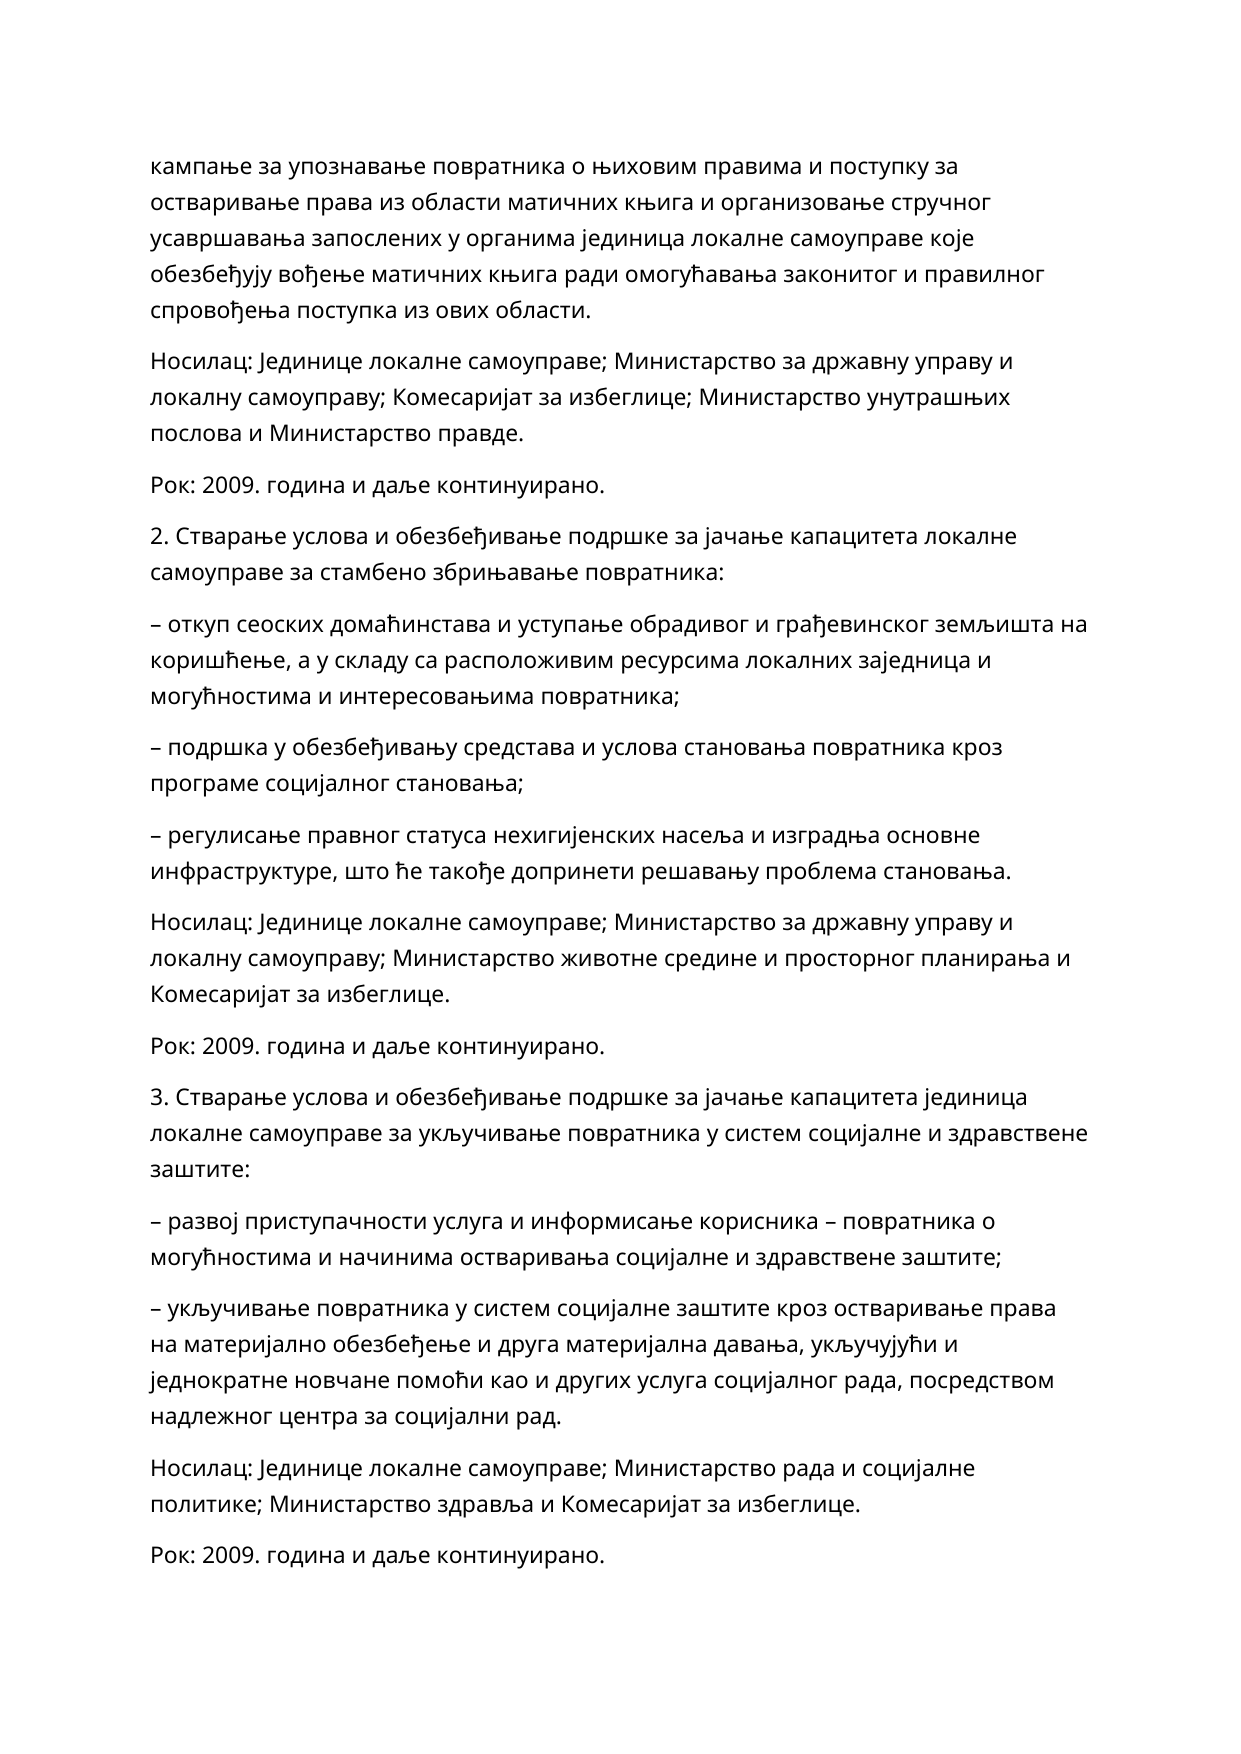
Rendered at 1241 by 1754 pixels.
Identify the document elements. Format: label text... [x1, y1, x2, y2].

text – регулисање правног статуса нехигијенских насеља и изградња основне инфраструктуре, што ће такође допринети решавању проблема становања. [150, 819, 1090, 886]
text Носилац: Јединице локалне самоуправе; Министарство рада и социјалне политике; Министарство здравља и Комесаријат за избеглице. [150, 1452, 1090, 1519]
text Носилац: Јединице локалне самоуправе; Министарство за државну управу и локалну самоуправу; Комесаријат за избеглице; Министарство унутрашњих послова и Министарство правде. [150, 345, 1090, 448]
text – укључивање повратника у систем социјалне заштите кроз остваривање права на материјално обезбеђење и друга материјална давања, укључујући и једнократне новчане помоћи као и других услуга социјалног рада, посредством надлежног центра за социјални рад. [150, 1292, 1090, 1431]
text Рок: 2009. година и даље континуирано. [150, 1030, 1090, 1061]
text Рок: 2009. година и даље континуирано. [150, 1539, 1090, 1570]
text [150, 150, 1090, 325]
text Рок: 2009. година и даље континуирано. [150, 469, 1090, 500]
text – откуп сеоских домаћинстава и уступање обрадивог и грађевинског земљишта на коришћење, а у складу са расположивим ресурсима локалних заједница и могућностима и интересовањима повратника; [150, 608, 1090, 711]
text Носилац: Јединице локалне самоуправе; Министарство за државну управу и локалну самоуправу; Министарство животне средине и просторног планирања и Комесаријат за избеглице. [150, 906, 1090, 1009]
text – подршка у обезбеђивању средстава и услова становања повратника кроз програме социјалног становања; [150, 731, 1090, 798]
text – развој приступачности услуга и информисање корисника – повратника о могућностима и начинима остваривања социјалне и здравствене заштите; [150, 1205, 1090, 1272]
text 3. Стварање услова и обезбеђивање подршке за јачање капацитета јединица локалне самоуправе за укључивање повратника у систем социјалне и здравствене заштите: [150, 1081, 1090, 1184]
text 2. Стварање услова и обезбеђивање подршке за јачање капацитета локалне самоуправе за стамбено збрињавање повратника: [150, 520, 1090, 587]
